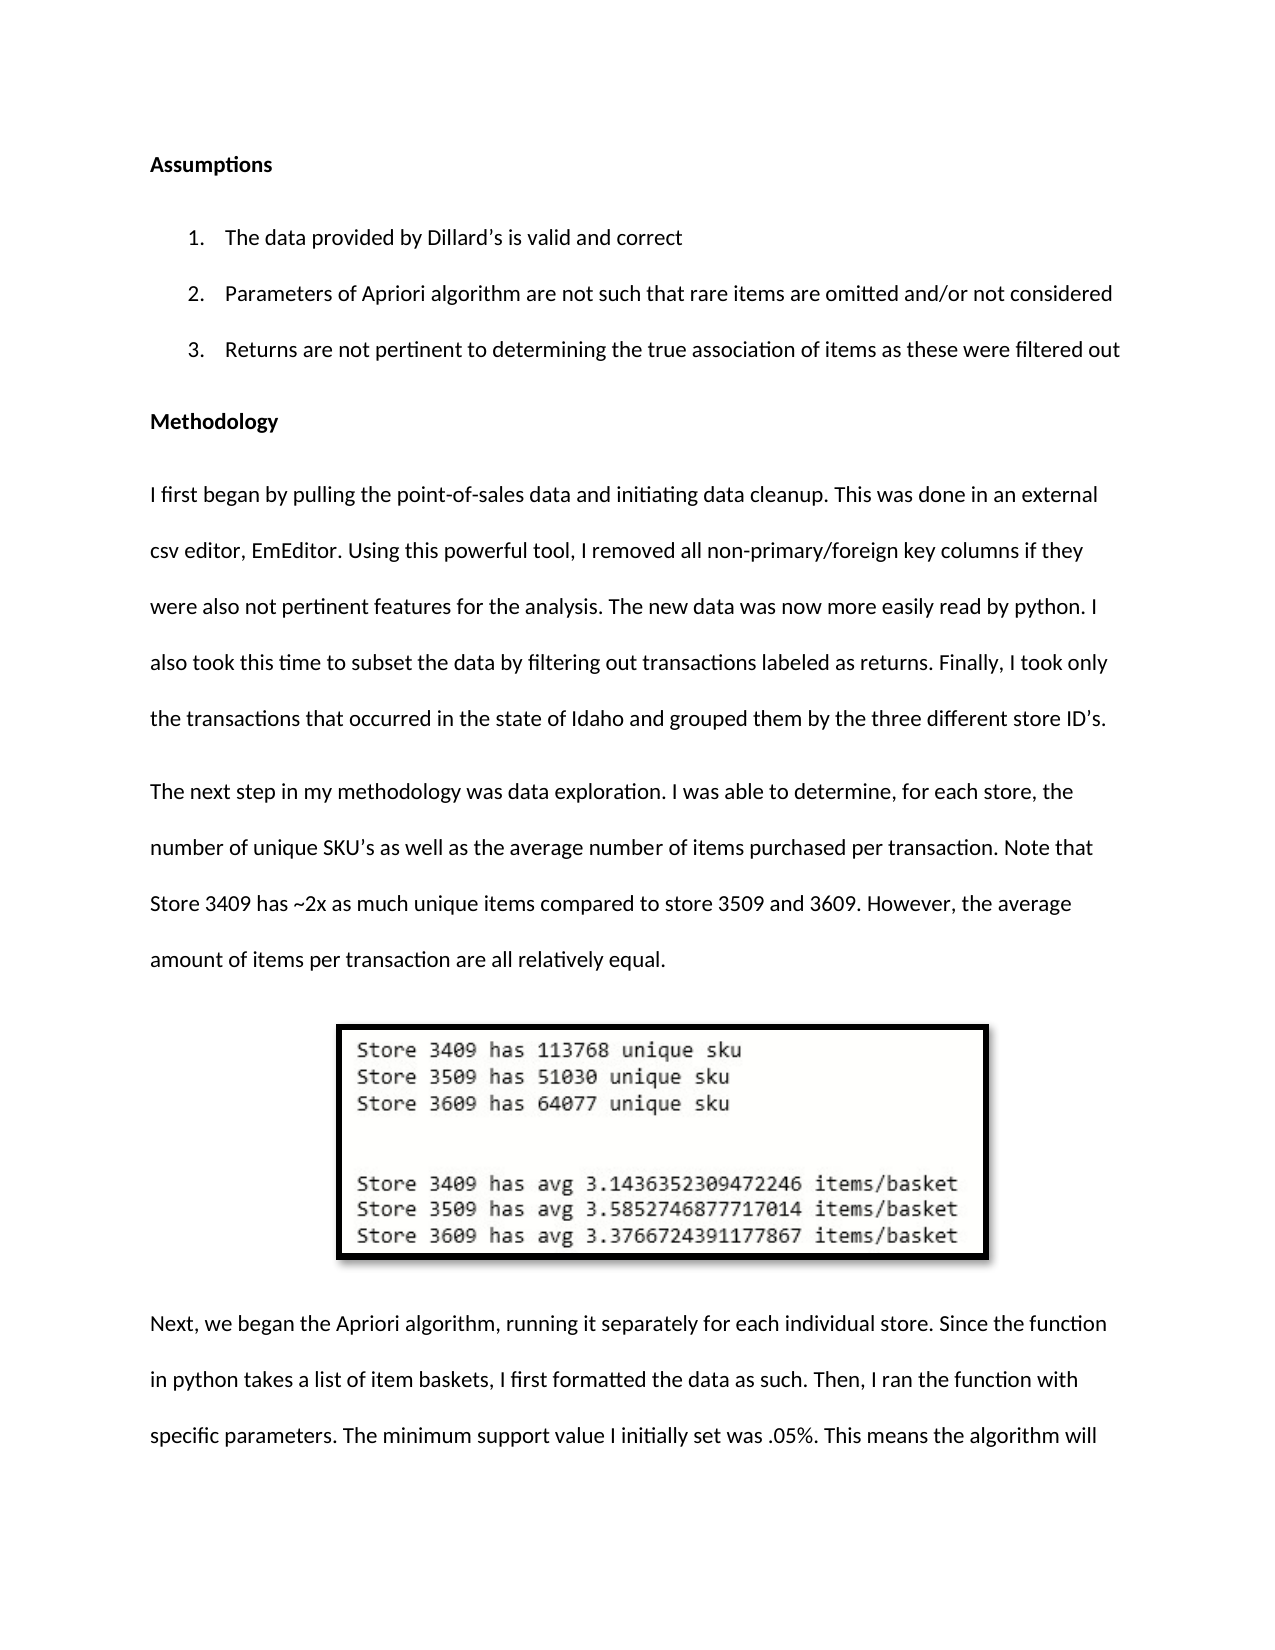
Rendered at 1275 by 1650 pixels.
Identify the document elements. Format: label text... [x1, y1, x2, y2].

list Returns are not pertinent to determining the true association of items as these were filtered out [187, 335, 1125, 363]
text Methodology [150, 407, 1125, 436]
text The next step in my methodology was data exploration. I was able to determine, for each store, the number of unique SKU’s as well as the average number of items purchased per transaction. Note that Store 3409 has ~2x as much unique items compared to store 3509 and 3609. However, the average amount of items per transaction are all relatively equal. [150, 777, 1125, 973]
picture [342, 1030, 983, 1253]
text I first began by pulling the point-of-sales data and initiating data cleanup. This was done in an external csv editor, EmEditor. Using this powerful tool, I removed all non-primary/foreign key columns if they were also not pertinent features for the analysis. The new data was now more easily read by python. I also took this time to subset the data by filtering out transactions labeled as returns. Finally, I took only the transactions that occurred in the state of Idaho and grouped them by the three different store ID’s. [150, 480, 1125, 732]
list Parameters of Apriori algorithm are not such that rare items are omitted and/or not considered [187, 279, 1125, 307]
list The data provided by Dillard’s is valid and correct [187, 223, 1125, 251]
text Assumptions [150, 150, 1125, 178]
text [150, 1309, 1125, 1449]
